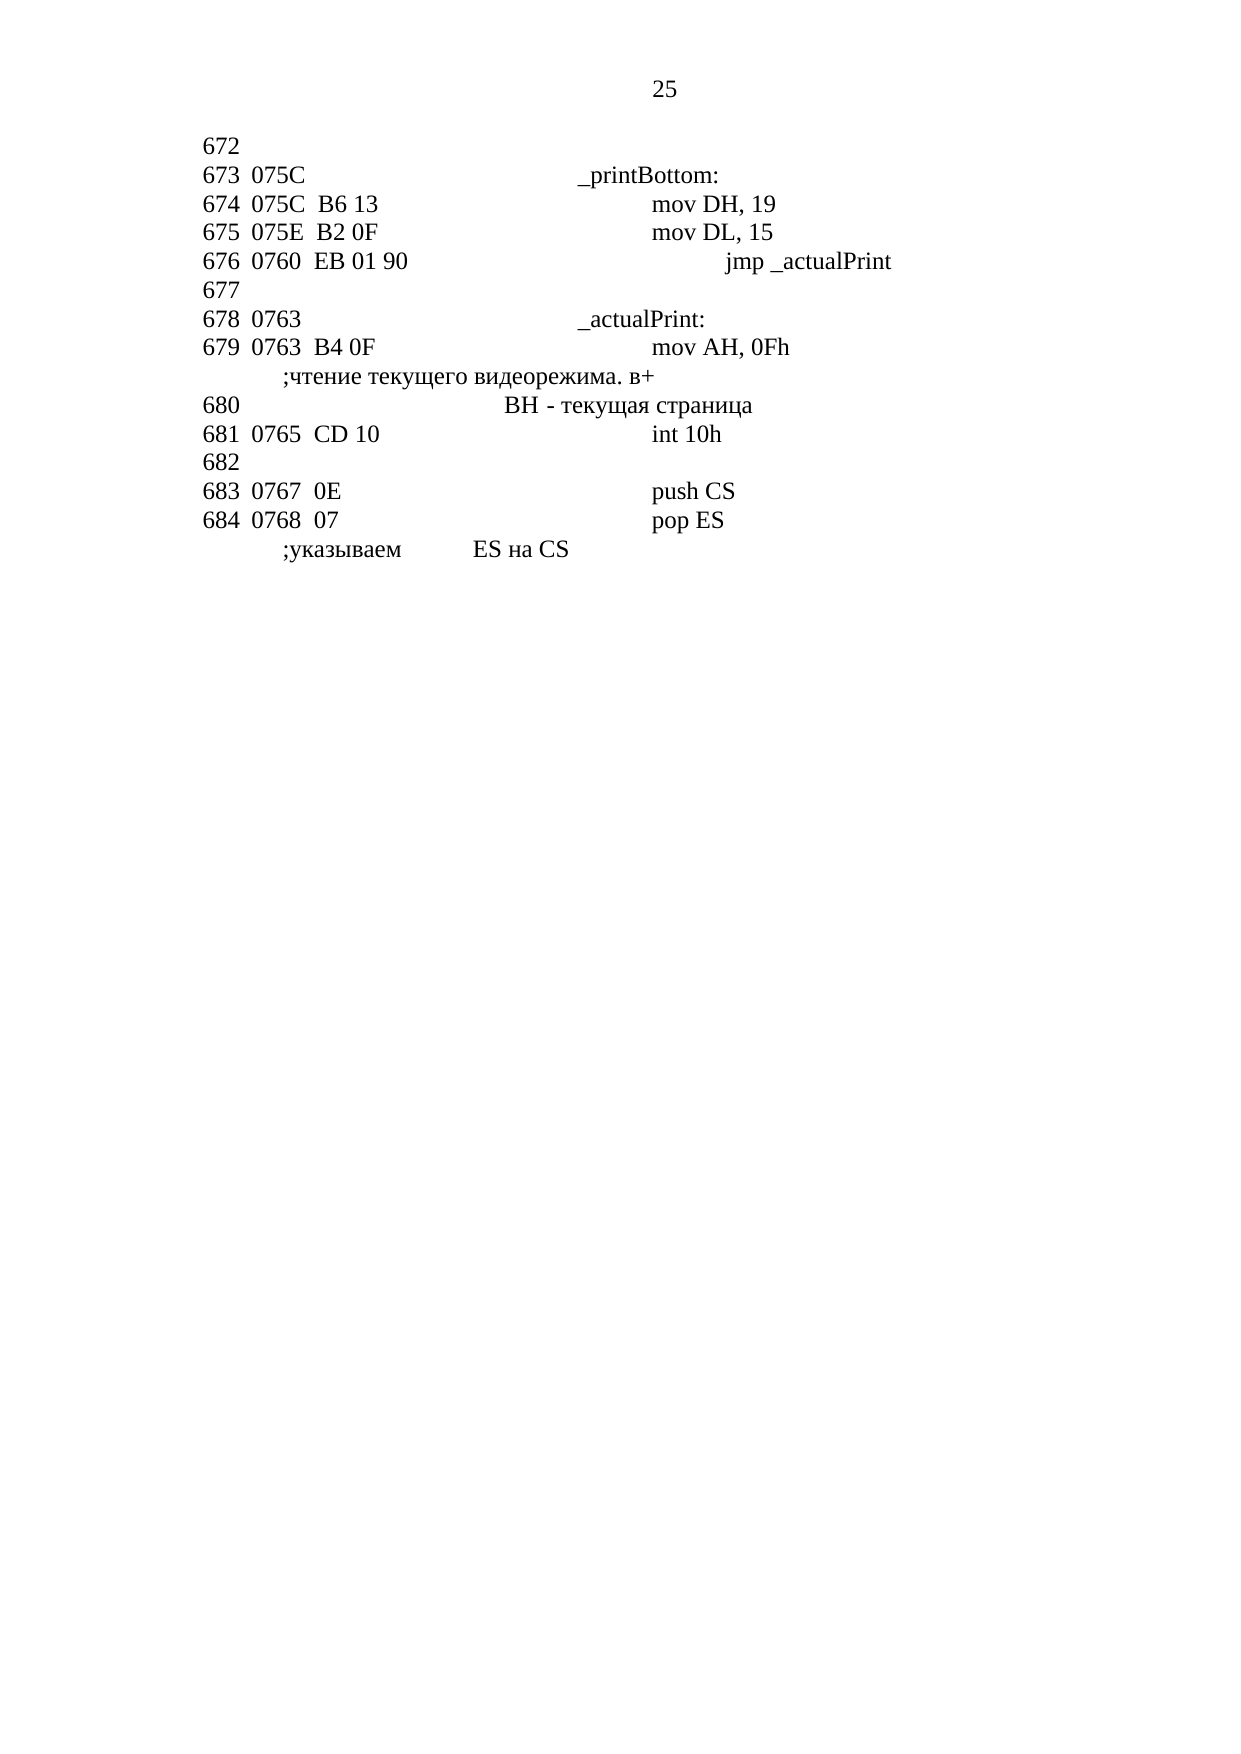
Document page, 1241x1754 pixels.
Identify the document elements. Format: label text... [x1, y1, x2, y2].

text 676 0760 EB 01 90 jmp _actualPrint [177, 246, 1152, 275]
text 677 [177, 275, 1152, 304]
text 678 0763 _actualPrint: [177, 304, 1152, 332]
text 675 075E B2 0F mov DL, 15 [177, 217, 1152, 246]
text 672 [177, 131, 1152, 160]
text 682 [177, 447, 1152, 476]
text 681 0765 CD 10 int 10h [177, 419, 1152, 447]
text 674 075C B6 13 mov DH, 19 [177, 189, 1152, 217]
text 673 075C _printBottom: [177, 160, 1152, 189]
text 683 0767 0E push CS [177, 476, 1152, 505]
text 680 BH - текущая страница [177, 390, 1152, 419]
text 679 0763 B4 0F mov AH, 0Fh ;чтение текущего видеорежима. в+ [177, 332, 1152, 390]
text 684 0768 07 pop ES ;указываем ES на CS [177, 505, 1152, 562]
